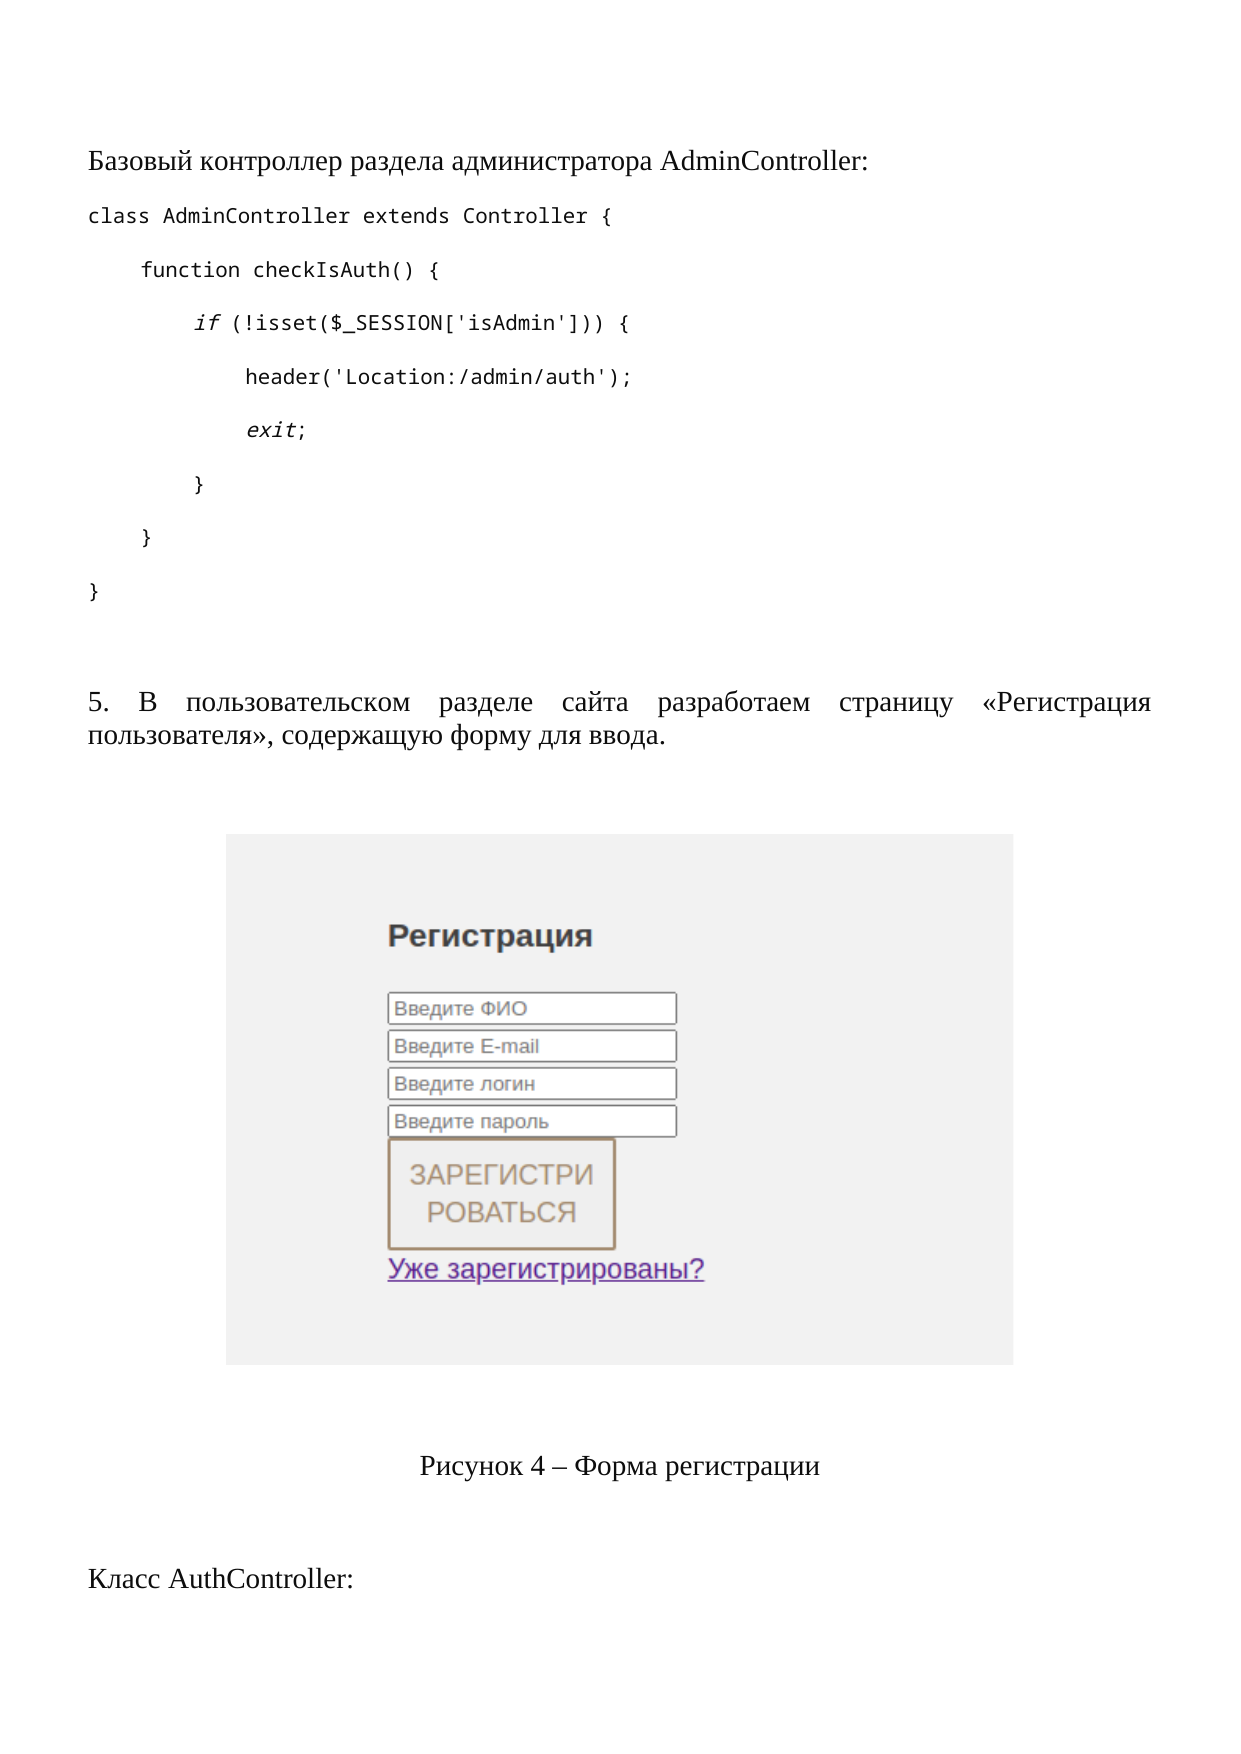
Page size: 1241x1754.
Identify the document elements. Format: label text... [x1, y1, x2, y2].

picture [226, 834, 1014, 1365]
text } [88, 522, 1152, 551]
text class AdminController extends Controller { [88, 202, 1152, 230]
text 5. В пользовательском разделе сайта разработаем страницу «Регистрация пользователя», содержащую форму для ввода. [88, 684, 1152, 751]
text } [88, 576, 1152, 604]
text Базовый контроллер раздела администратора AdminController: [88, 143, 1152, 177]
text function checkIsAuth() { [88, 255, 1152, 283]
text exit; [88, 415, 1152, 444]
text Рисунок 4 – Форма регистрации [88, 1448, 1152, 1481]
text header('Location:/admin/auth'); [88, 362, 1152, 390]
text Класс AuthController: [88, 1561, 1152, 1595]
text } [88, 469, 1152, 497]
text if (!isset($_SESSION['isAdmin'])) { [88, 308, 1152, 337]
